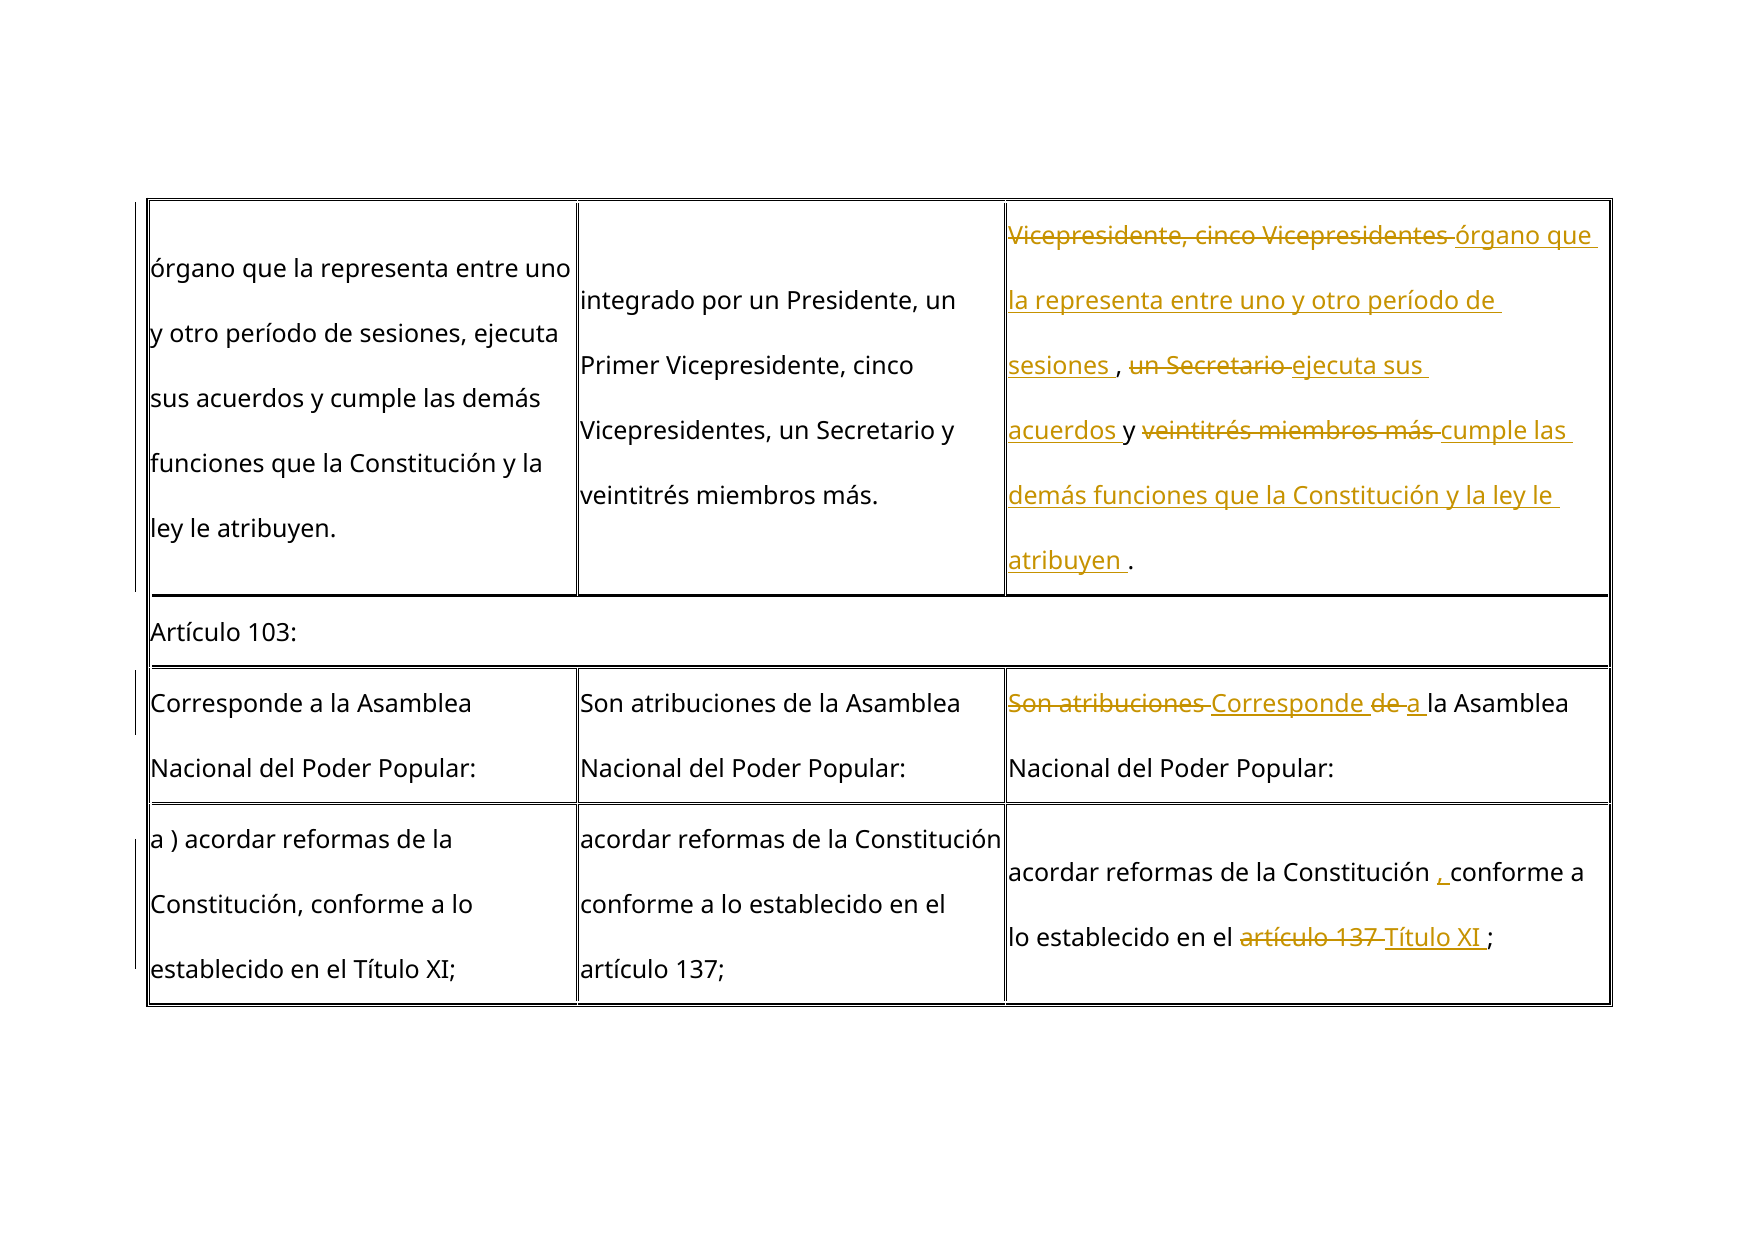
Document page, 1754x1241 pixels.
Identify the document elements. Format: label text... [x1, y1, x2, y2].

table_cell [1006, 201, 1609, 594]
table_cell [150, 201, 577, 594]
table_cell a ) acordar reformas de la Constitución, conforme a lo establecido en el Título XI; [148, 802, 577, 1003]
table_cell acordar reformas de la Constitución conforme a lo establecido en el artículo 137; [578, 805, 1006, 1003]
table_cell Artículo 103: [150, 594, 1609, 665]
table_cell la Asamblea Nacional del Poder Popular: [1007, 665, 1610, 802]
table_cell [578, 201, 1006, 594]
table_cell Son atribuciones de la Asamblea Nacional del Poder Popular: [579, 669, 1004, 802]
table_cell acordar reformas de la Constitución conforme a lo establecido en el ; [1006, 802, 1611, 1003]
table_cell Corresponde a la Asamblea Nacional del Poder Popular: [150, 665, 576, 802]
